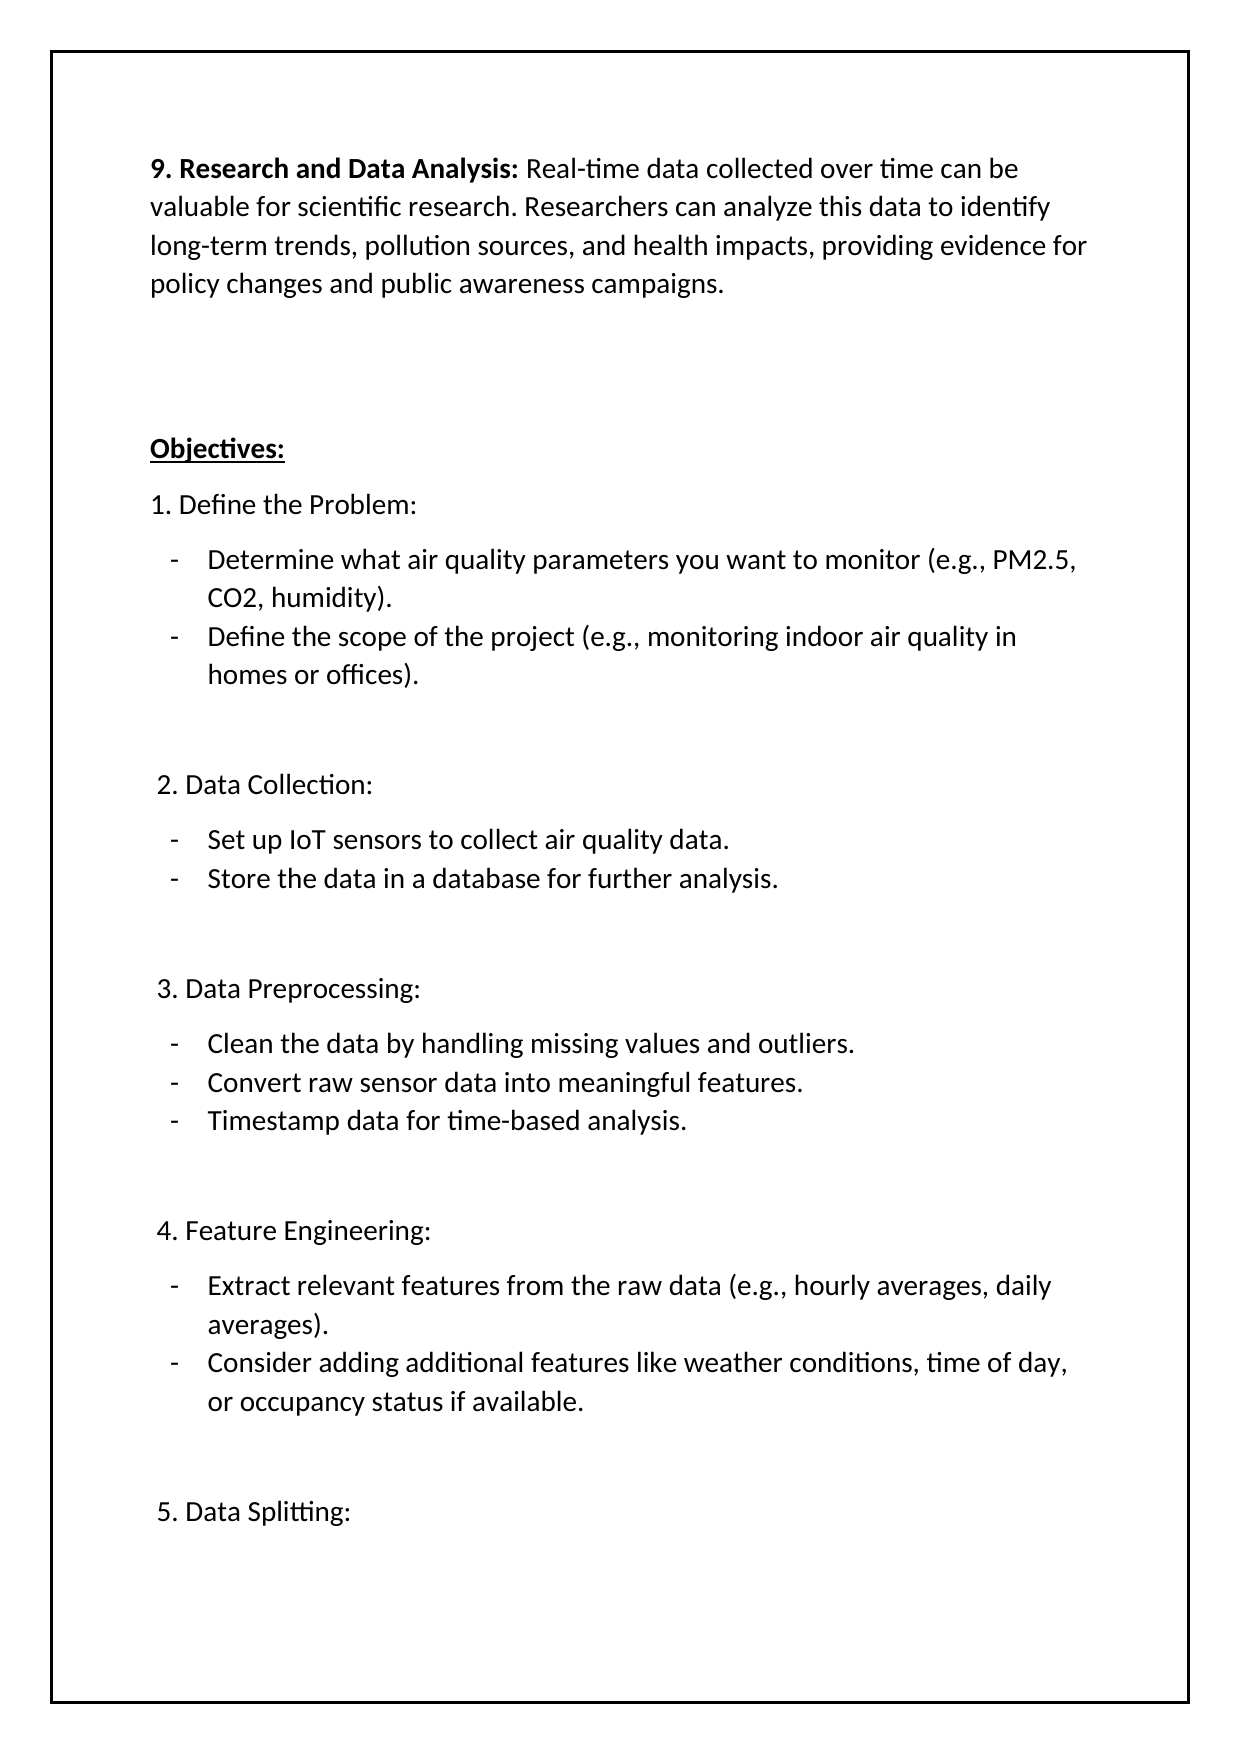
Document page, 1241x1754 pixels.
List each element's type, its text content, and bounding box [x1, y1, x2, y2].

list Convert raw sensor data into meaningful features. [170, 1064, 1090, 1099]
list Extract relevant features from the raw data (e.g., hourly averages, daily averages). [170, 1267, 1090, 1341]
text 3. Data Preprocessing: [150, 970, 1090, 1006]
text 4. Feature Engineering: [150, 1212, 1090, 1248]
list Store the data in a database for further analysis. [170, 860, 1090, 896]
list Set up IoT sensors to collect air quality data. [170, 821, 1090, 857]
text 5. Data Splitting: [150, 1493, 1090, 1528]
text 9. Research and Data Analysis: Real-time data collected over time can be valuable for scientific research. Researchers can analyze this data to identify long-term trends, pollution sources, and health impacts, providing evidence for policy changes and public awareness campaigns. [150, 150, 1090, 301]
list Define the scope of the project (e.g., monitoring indoor air quality in homes or offices). [170, 618, 1090, 692]
list Determine what air quality parameters you want to monitor (e.g., PM2.5, CO2, humidity). [170, 541, 1090, 615]
list Consider adding additional features like weather conditions, time of day, or occupancy status if available. [170, 1344, 1090, 1418]
text 2. Data Collection: [150, 766, 1090, 802]
text 1. Define the Problem: [150, 486, 1090, 521]
list Clean the data by handling missing values and outliers. [170, 1025, 1090, 1061]
text Objectives: [150, 431, 1090, 466]
list Timestamp data for time-based analysis. [170, 1102, 1090, 1138]
